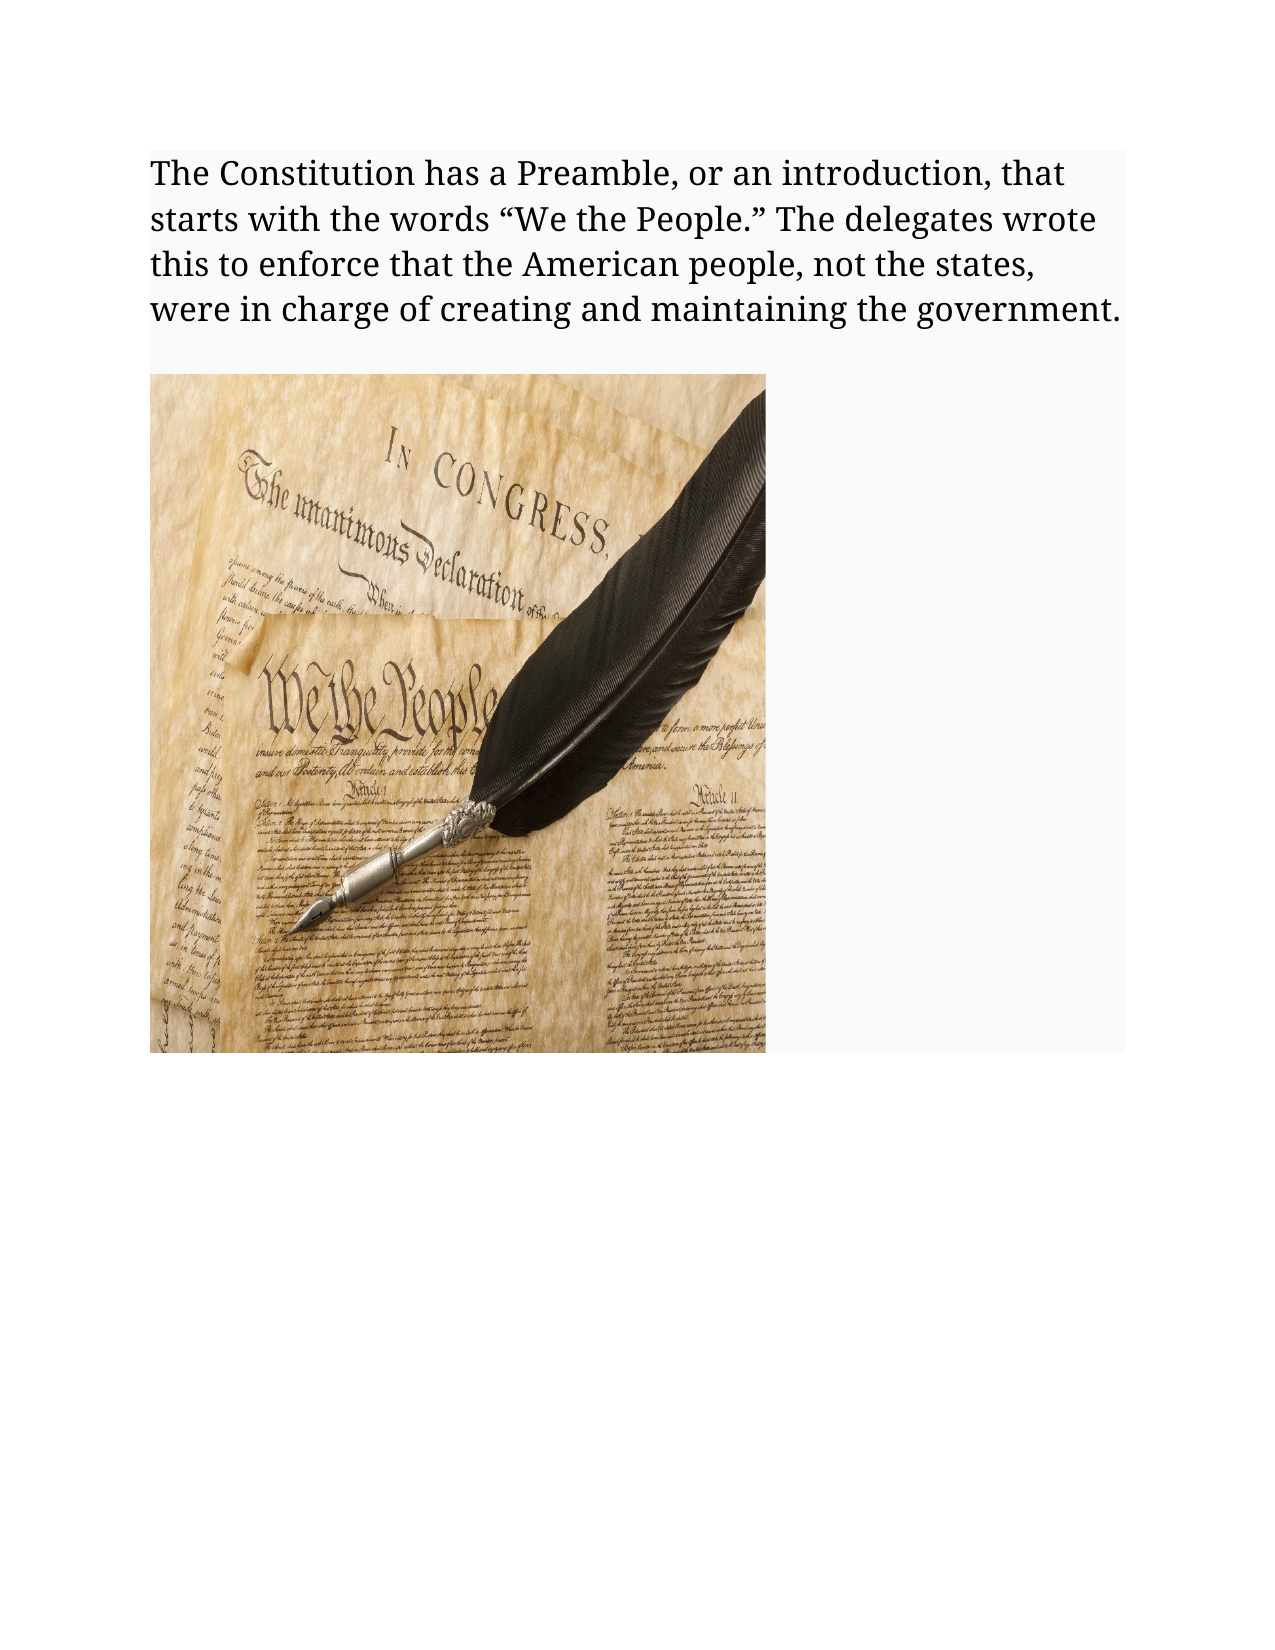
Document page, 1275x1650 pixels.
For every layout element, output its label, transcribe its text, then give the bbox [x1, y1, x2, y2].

text The Constitution has a Preamble, or an introduction, that starts with the words “We the People.” The delegates wrote this to enforce that the American people, not the states, were in charge of creating and maintaining the government. [150, 150, 1125, 332]
picture [150, 374, 766, 1053]
